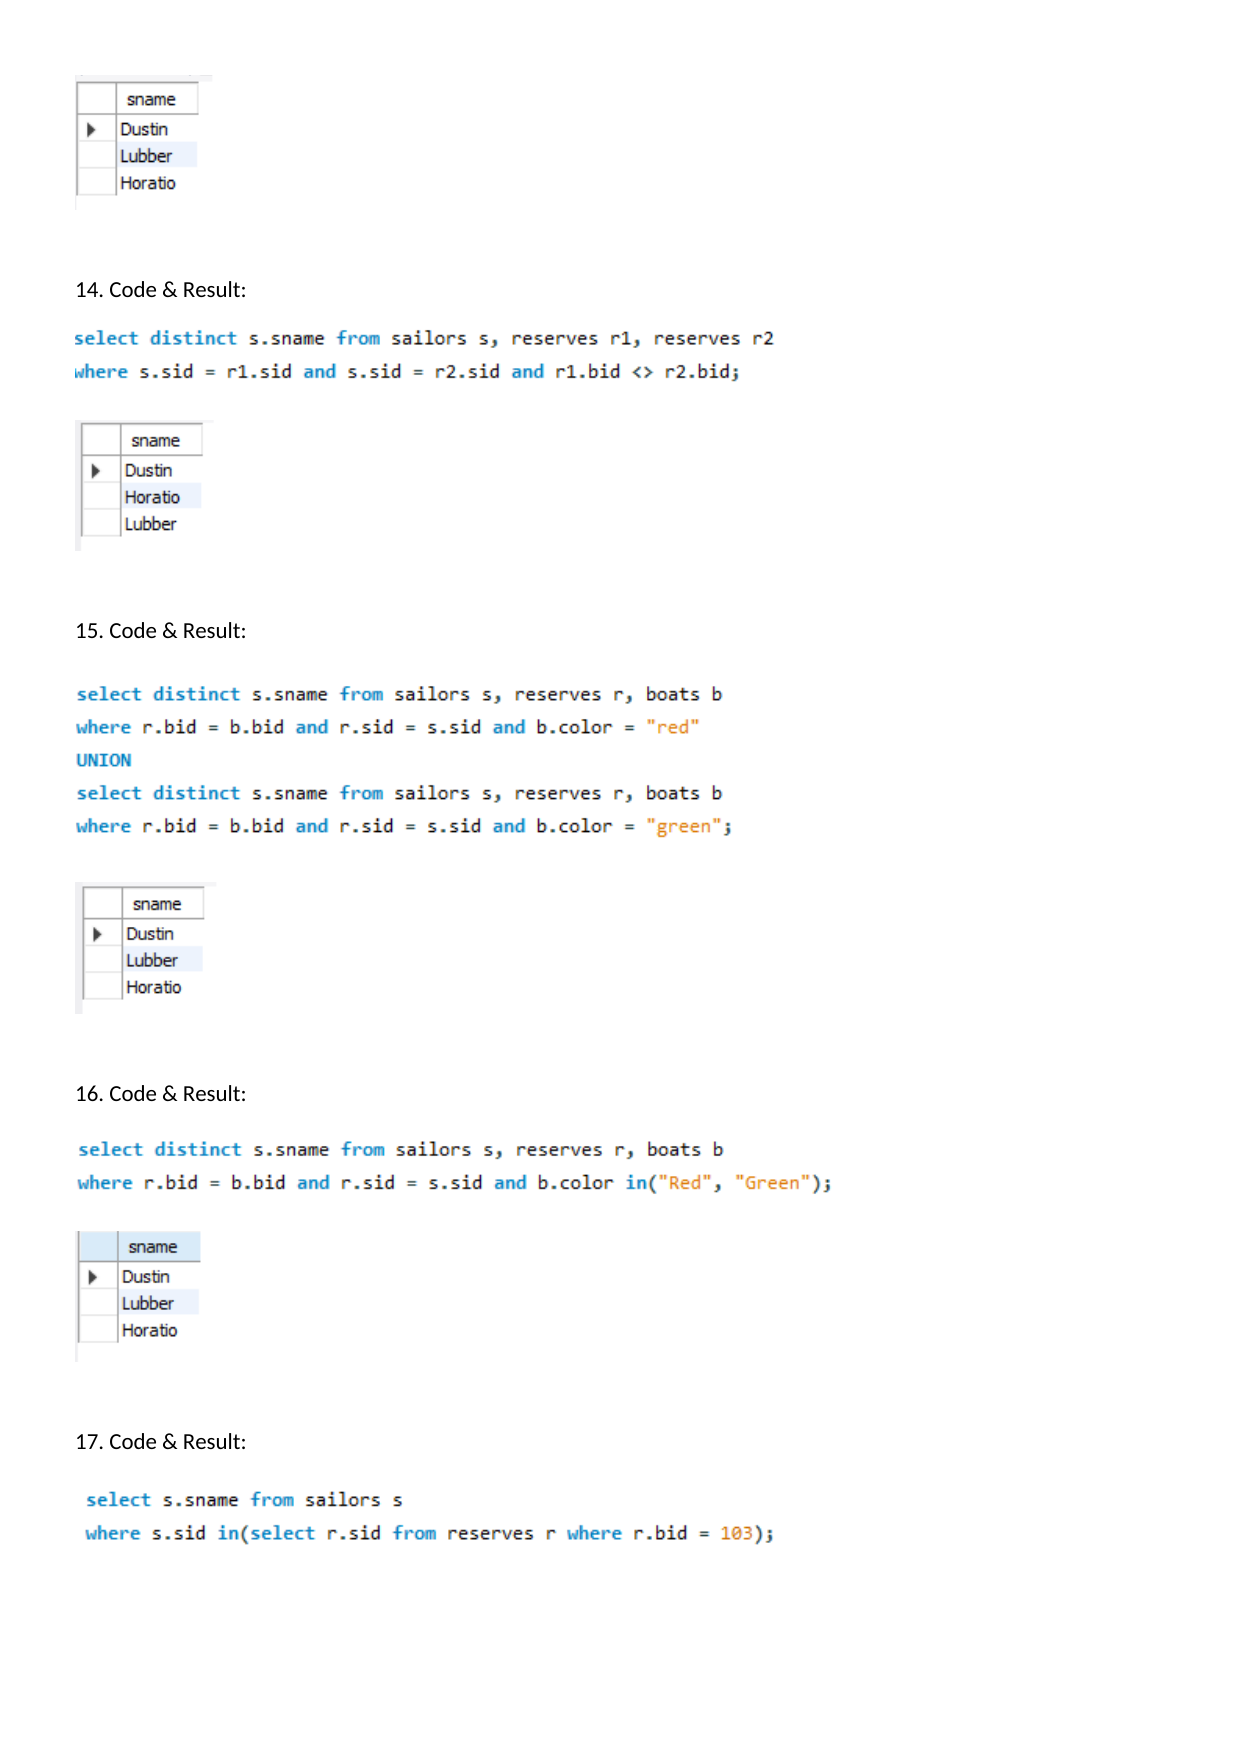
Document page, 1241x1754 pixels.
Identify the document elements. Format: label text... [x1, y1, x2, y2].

text 14. Code & Result: [75, 275, 1165, 303]
picture [75, 663, 743, 864]
picture [75, 882, 217, 1014]
picture [75, 75, 213, 210]
picture [75, 1126, 852, 1213]
text 17. Code & Result: [75, 1427, 1165, 1455]
picture [75, 420, 214, 551]
picture [75, 1231, 207, 1362]
text 16. Code & Result: [75, 1079, 1165, 1108]
text 15. Code & Result: [75, 617, 1165, 644]
picture [75, 322, 782, 402]
picture [75, 1474, 788, 1562]
